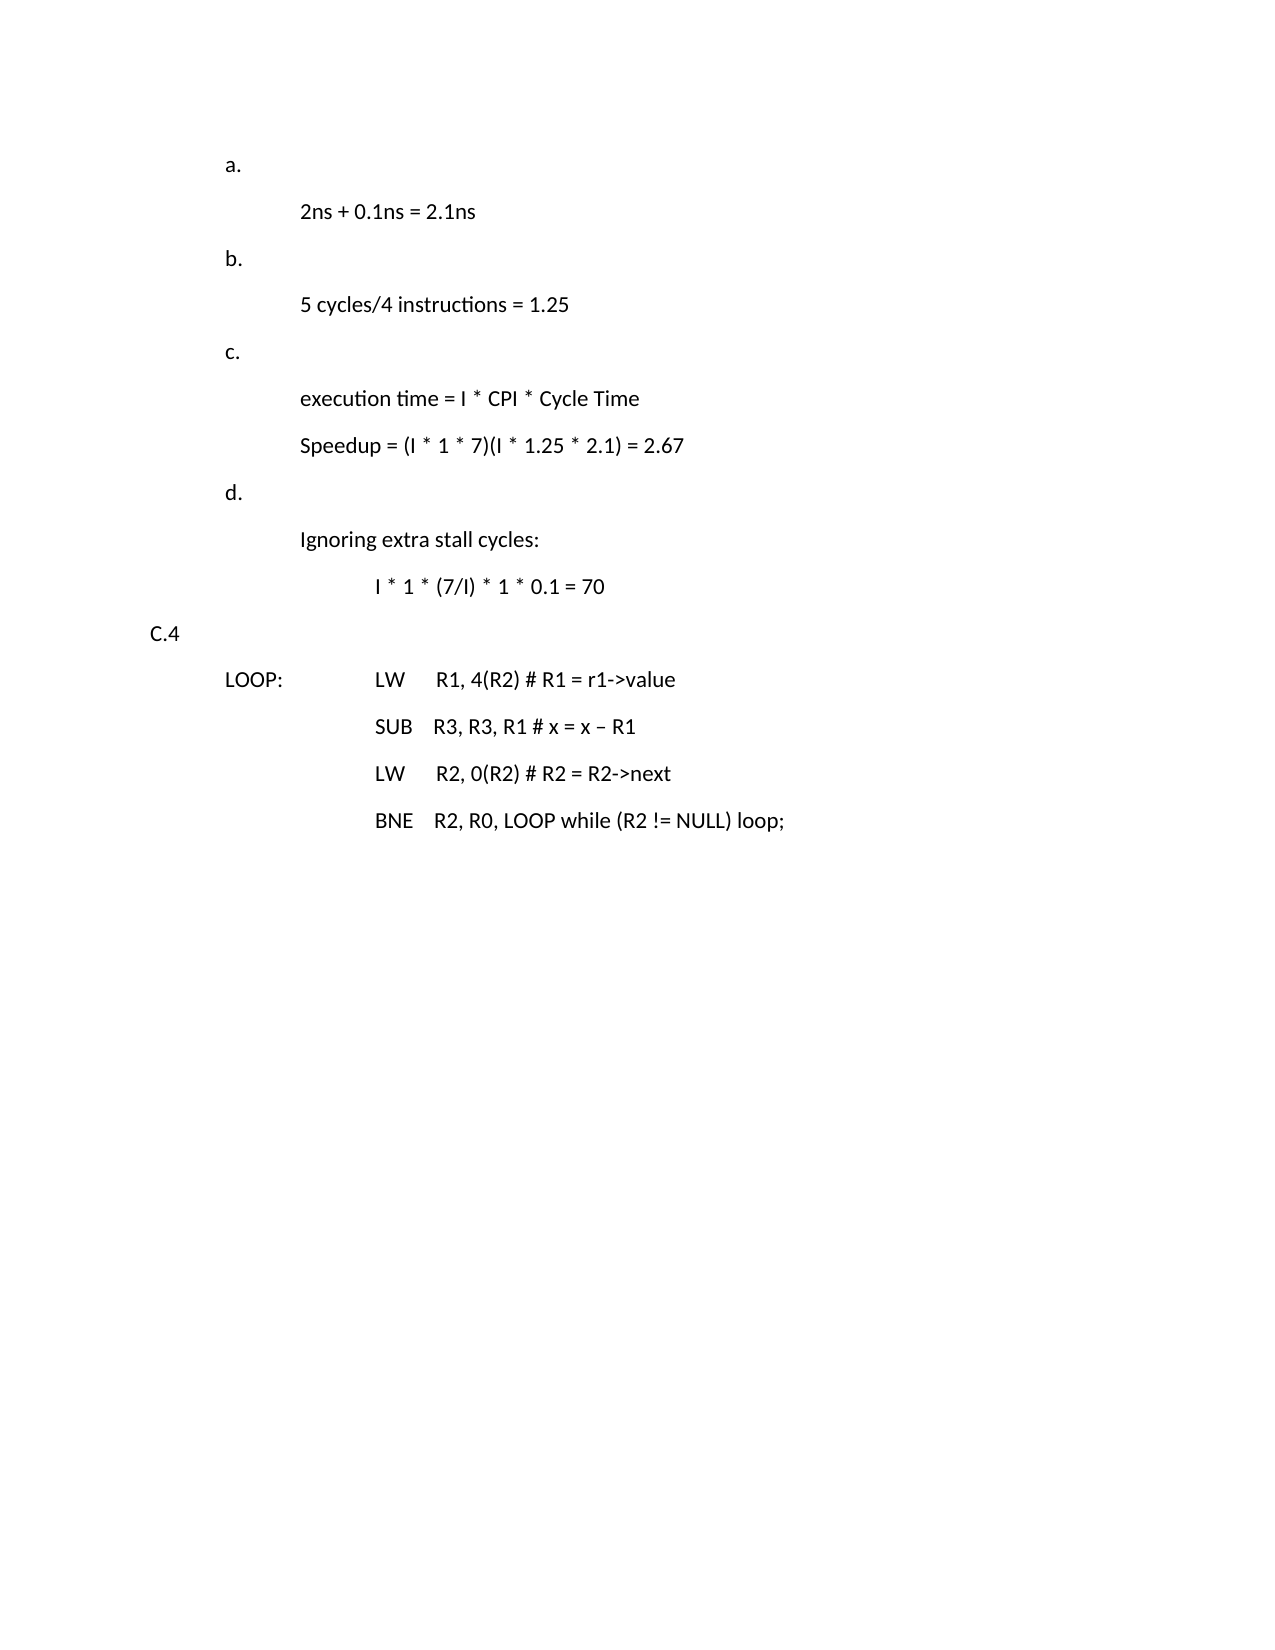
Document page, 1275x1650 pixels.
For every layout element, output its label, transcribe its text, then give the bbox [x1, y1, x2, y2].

text d. [150, 478, 1125, 506]
text SUB R3, R3, R1 # x = x – R1 [150, 712, 1125, 741]
text execution time = I * CPI * Cycle Time [150, 384, 1125, 412]
text I * 1 * (7/I) * 1 * 0.1 = 70 [150, 572, 1125, 600]
text 2ns + 0.1ns = 2.1ns [150, 197, 1125, 225]
text Speedup = (I * 1 * 7)(I * 1.25 * 2.1) = 2.67 [150, 431, 1125, 459]
text b. [150, 244, 1125, 272]
text LW R2, 0(R2) # R2 = R2->next [150, 759, 1125, 787]
text LOOP: LW R1, 4(R2) # R1 = r1->value [150, 666, 1125, 694]
text c. [150, 337, 1125, 366]
text Ignoring extra stall cycles: [150, 525, 1125, 553]
text a. [150, 150, 1125, 178]
text BNE R2, R0, LOOP while (R2 != NULL) loop; [150, 806, 1125, 834]
text C.4 [150, 619, 1125, 647]
text 5 cycles/4 instructions = 1.25 [150, 291, 1125, 319]
